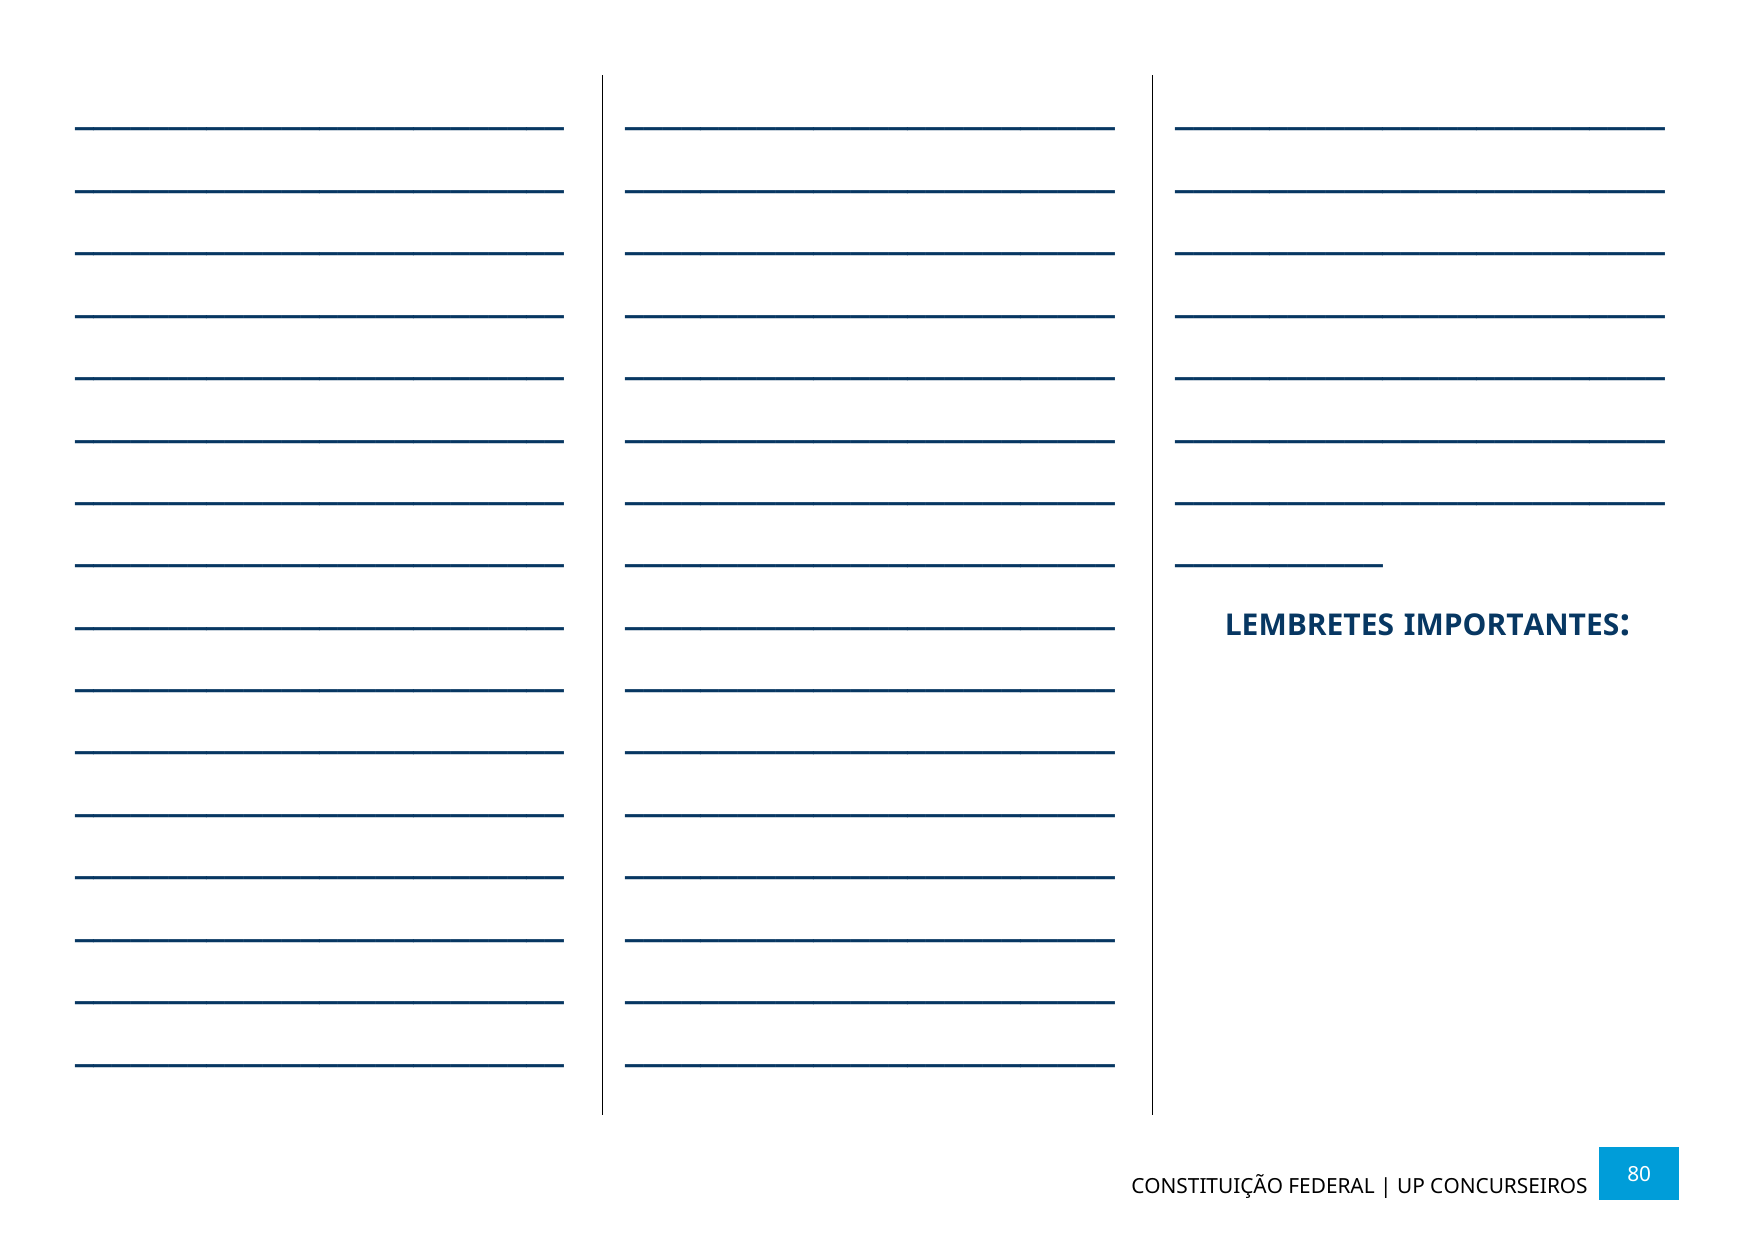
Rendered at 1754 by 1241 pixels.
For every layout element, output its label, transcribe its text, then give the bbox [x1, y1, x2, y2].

text lembretes importantes: [1176, 595, 1679, 646]
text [625, 75, 1128, 1073]
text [75, 75, 578, 1073]
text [1176, 75, 1679, 574]
